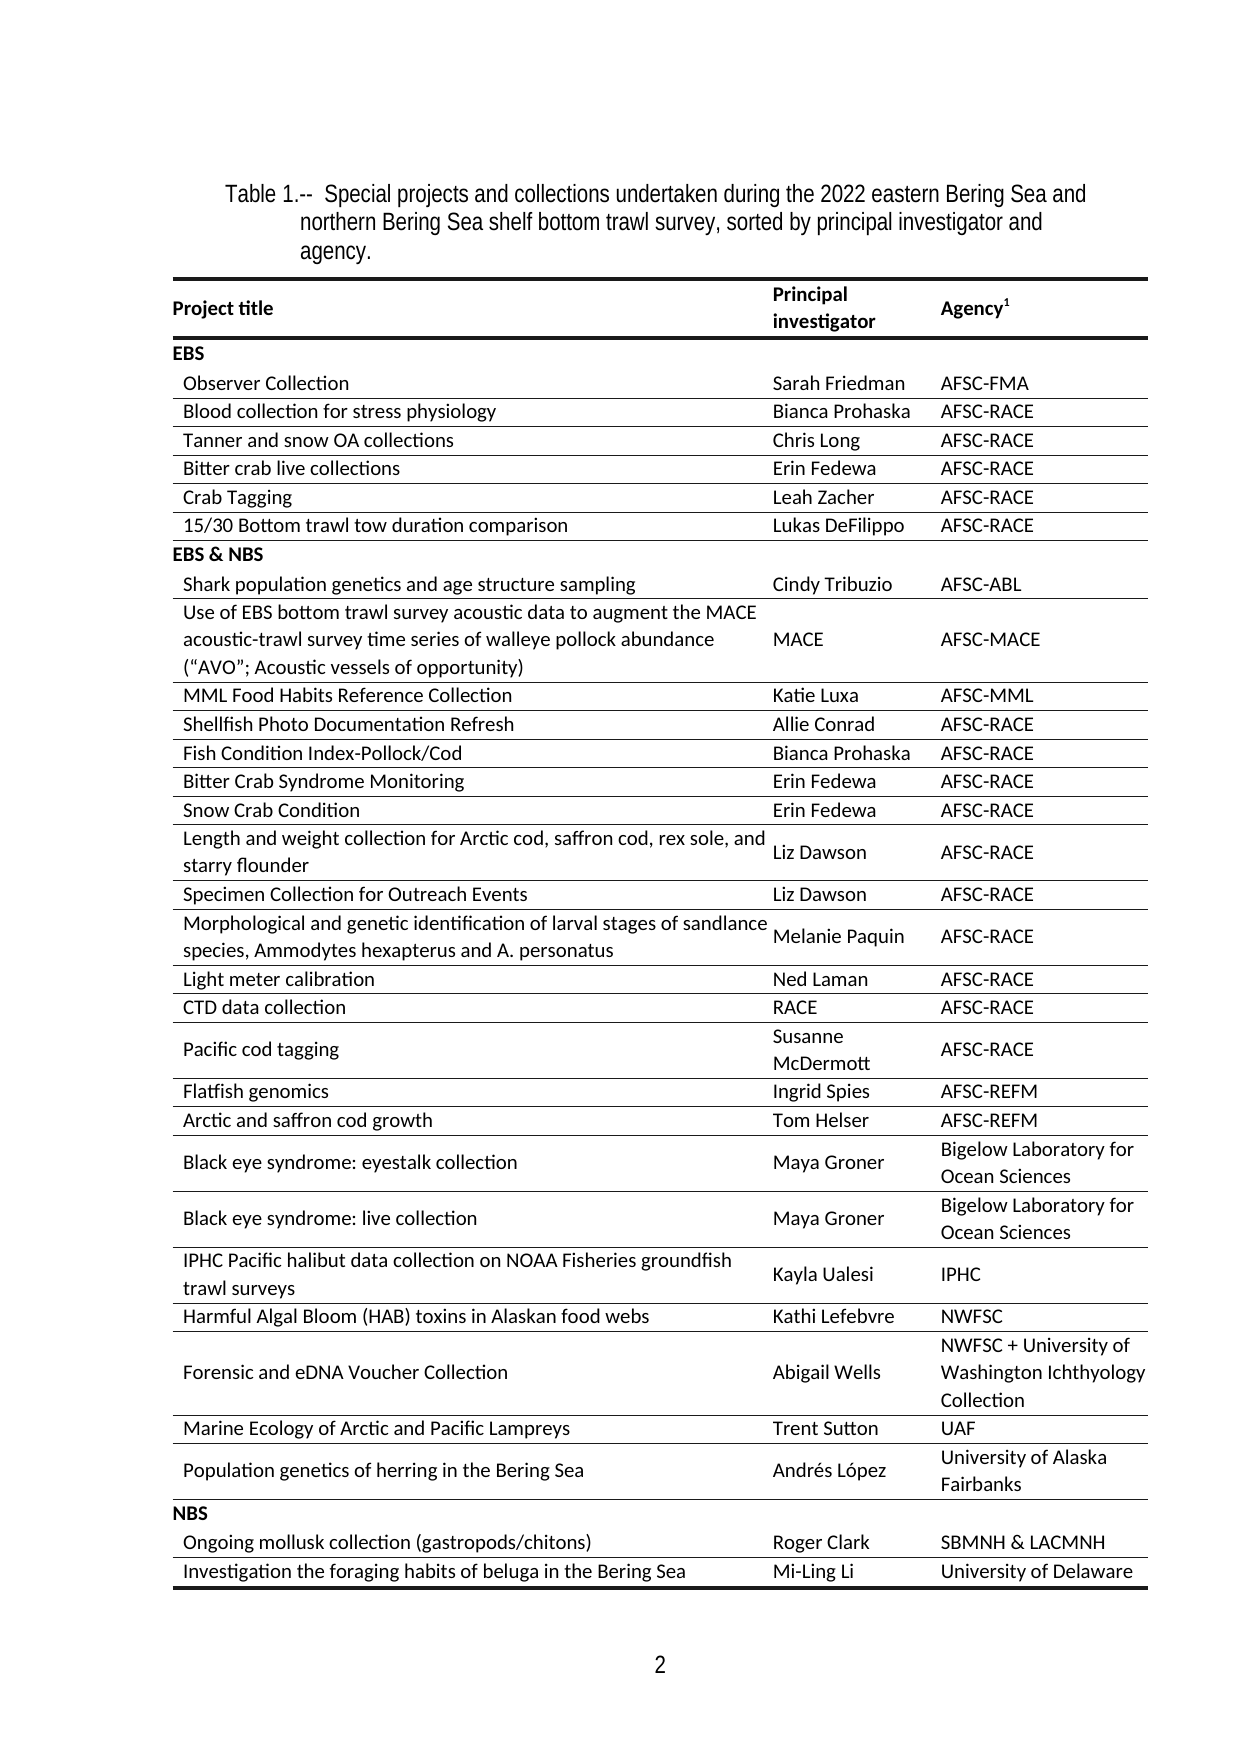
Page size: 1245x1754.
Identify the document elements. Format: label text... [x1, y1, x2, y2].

table_cell Flatfish genomics [173, 1079, 773, 1106]
table_cell Shark population genetics and age structure sampling [173, 571, 773, 598]
table_cell Maya Groner [773, 1136, 941, 1191]
table_cell Chris Long [773, 427, 941, 454]
table_cell Ongoing mollusk collection (gastropods/chitons) [173, 1530, 773, 1557]
table_cell Tom Helser [773, 1107, 941, 1135]
table_cell AFSC-RACE [941, 513, 1147, 540]
table_cell AFSC-RACE [941, 881, 1147, 909]
table_cell SBMNH & LACMNH [941, 1530, 1147, 1557]
table_cell AFSC-RACE [941, 825, 1147, 880]
table_cell Morphological and genetic identification of larval stages of sandlance species, Ammodytes hexapterus and A. personatus [173, 910, 773, 965]
table_cell Bigelow Laboratory for Ocean Sciences [941, 1136, 1147, 1191]
text Table 1.-- Special projects and collections undertaken during the 2022 eastern Bering Sea and northern Bering Sea shelf bottom trawl survey, sorted by principal investigator and agency. [225, 179, 1095, 264]
table_cell Fish Condition Index-Pollock/Cod [173, 740, 773, 767]
table_cell Investigation the foraging habits of beluga in the Bering Sea [173, 1558, 773, 1586]
table_cell Liz Dawson [773, 825, 941, 880]
table_cell Length and weight collection for Arctic cod, saffron cod, rex sole, and starry flounder [173, 825, 773, 880]
table_cell Erin Fedewa [773, 768, 941, 796]
table_cell NBS [173, 1500, 1147, 1527]
table_cell Liz Dawson [773, 881, 941, 909]
table_cell Black eye syndrome: eyestalk collection [173, 1136, 773, 1191]
table_cell Marine Ecology of Arctic and Pacific Lampreys [173, 1416, 773, 1443]
table_cell MML Food Habits Reference Collection [173, 683, 773, 710]
table_cell Observer Collection [173, 370, 773, 397]
table_cell Roger Clark [773, 1530, 941, 1557]
table_cell NWFSC [941, 1304, 1147, 1331]
table_cell Sarah Friedman [773, 370, 941, 397]
table_cell Forensic and eDNA Voucher Collection [173, 1332, 773, 1414]
table_cell AFSC-REFM [941, 1079, 1147, 1106]
table_cell Use of EBS bottom trawl survey acoustic data to augment the MACE acoustic-trawl survey time series of walleye pollock abundance (“AVO”; Acoustic vessels of opportunity) [173, 599, 773, 682]
table_cell AFSC-MML [941, 683, 1147, 710]
table_cell Arctic and saffron cod growth [173, 1107, 773, 1135]
table_cell Trent Sutton [773, 1416, 941, 1443]
table_cell IPHC [941, 1248, 1147, 1303]
table_cell Bianca Prohaska [773, 399, 941, 426]
table_cell Katie Luxa [773, 683, 941, 710]
table_cell Mi-Ling Li [773, 1558, 941, 1586]
table_cell EBS & NBS [173, 541, 1147, 569]
table_cell AFSC-ABL [941, 571, 1147, 598]
table_cell RACE [773, 994, 941, 1022]
table_cell 15/30 Bottom trawl tow duration comparison [173, 513, 773, 540]
table_header Principal investigator [773, 281, 941, 336]
table_cell Bitter crab live collections [173, 456, 773, 483]
table_cell Ingrid Spies [773, 1079, 941, 1106]
table_cell Crab Tagging [173, 484, 773, 512]
table_cell AFSC-RACE [941, 966, 1147, 993]
table_header Project title [173, 281, 773, 336]
table_cell Kathi Lefebvre [773, 1304, 941, 1331]
table_cell Pacific cod tagging [173, 1023, 773, 1078]
table_cell AFSC-MACE [941, 599, 1147, 682]
table_cell MACE [773, 599, 941, 682]
table_cell AFSC-RACE [941, 456, 1147, 483]
table_cell Kayla Ualesi [773, 1248, 941, 1303]
table_cell AFSC-RACE [941, 740, 1147, 767]
table_cell Tanner and snow OA collections [173, 427, 773, 454]
table_cell Melanie Paquin [773, 910, 941, 965]
table_cell University of Alaska Fairbanks [941, 1444, 1147, 1499]
table_cell Bianca Prohaska [773, 740, 941, 767]
table_cell Abigail Wells [773, 1332, 941, 1414]
table_cell Susanne McDermott [773, 1023, 941, 1078]
table_cell AFSC-RACE [941, 1023, 1147, 1078]
table_cell EBS [173, 340, 1147, 368]
table_cell Population genetics of herring in the Bering Sea [173, 1444, 773, 1499]
table_cell Specimen Collection for Outreach Events [173, 881, 773, 909]
table_cell Erin Fedewa [773, 456, 941, 483]
table_cell Allie Conrad [773, 711, 941, 739]
table_cell Harmful Algal Bloom (HAB) toxins in Alaskan food webs [173, 1304, 773, 1331]
table_cell Ned Laman [773, 966, 941, 993]
table_header Agency1 [941, 281, 1147, 336]
table_cell Light meter calibration [173, 966, 773, 993]
table_cell IPHC Pacific halibut data collection on NOAA Fisheries groundfish trawl surveys [173, 1248, 773, 1303]
table_cell Shellfish Photo Documentation Refresh [173, 711, 773, 739]
table_cell Maya Groner [773, 1192, 941, 1247]
table_cell AFSC-RACE [941, 994, 1147, 1022]
table_cell CTD data collection [173, 994, 773, 1022]
table_cell AFSC-REFM [941, 1107, 1147, 1135]
table_cell AFSC-RACE [941, 711, 1147, 739]
table_cell Andrés López [773, 1444, 941, 1499]
table_cell AFSC-RACE [941, 797, 1147, 824]
table_cell NWFSC + University of Washington Ichthyology Collection [941, 1332, 1147, 1414]
table_cell AFSC-RACE [941, 427, 1147, 454]
table_cell Leah Zacher [773, 484, 941, 512]
table_cell Bitter Crab Syndrome Monitoring [173, 768, 773, 796]
table_cell Bigelow Laboratory for Ocean Sciences [941, 1192, 1147, 1247]
table_cell AFSC-RACE [941, 768, 1147, 796]
table_cell Snow Crab Condition [173, 797, 773, 824]
table_cell Black eye syndrome: live collection [173, 1192, 773, 1247]
table_cell UAF [941, 1416, 1147, 1443]
table_cell AFSC-FMA [941, 370, 1147, 397]
table_cell Blood collection for stress physiology [173, 399, 773, 426]
table_cell Cindy Tribuzio [773, 571, 941, 598]
table_cell Lukas DeFilippo [773, 513, 941, 540]
table_cell University of Delaware [941, 1558, 1147, 1586]
table_cell Erin Fedewa [773, 797, 941, 824]
table_cell AFSC-RACE [941, 399, 1147, 426]
table_cell AFSC-RACE [941, 484, 1147, 512]
table_cell AFSC-RACE [941, 910, 1147, 965]
